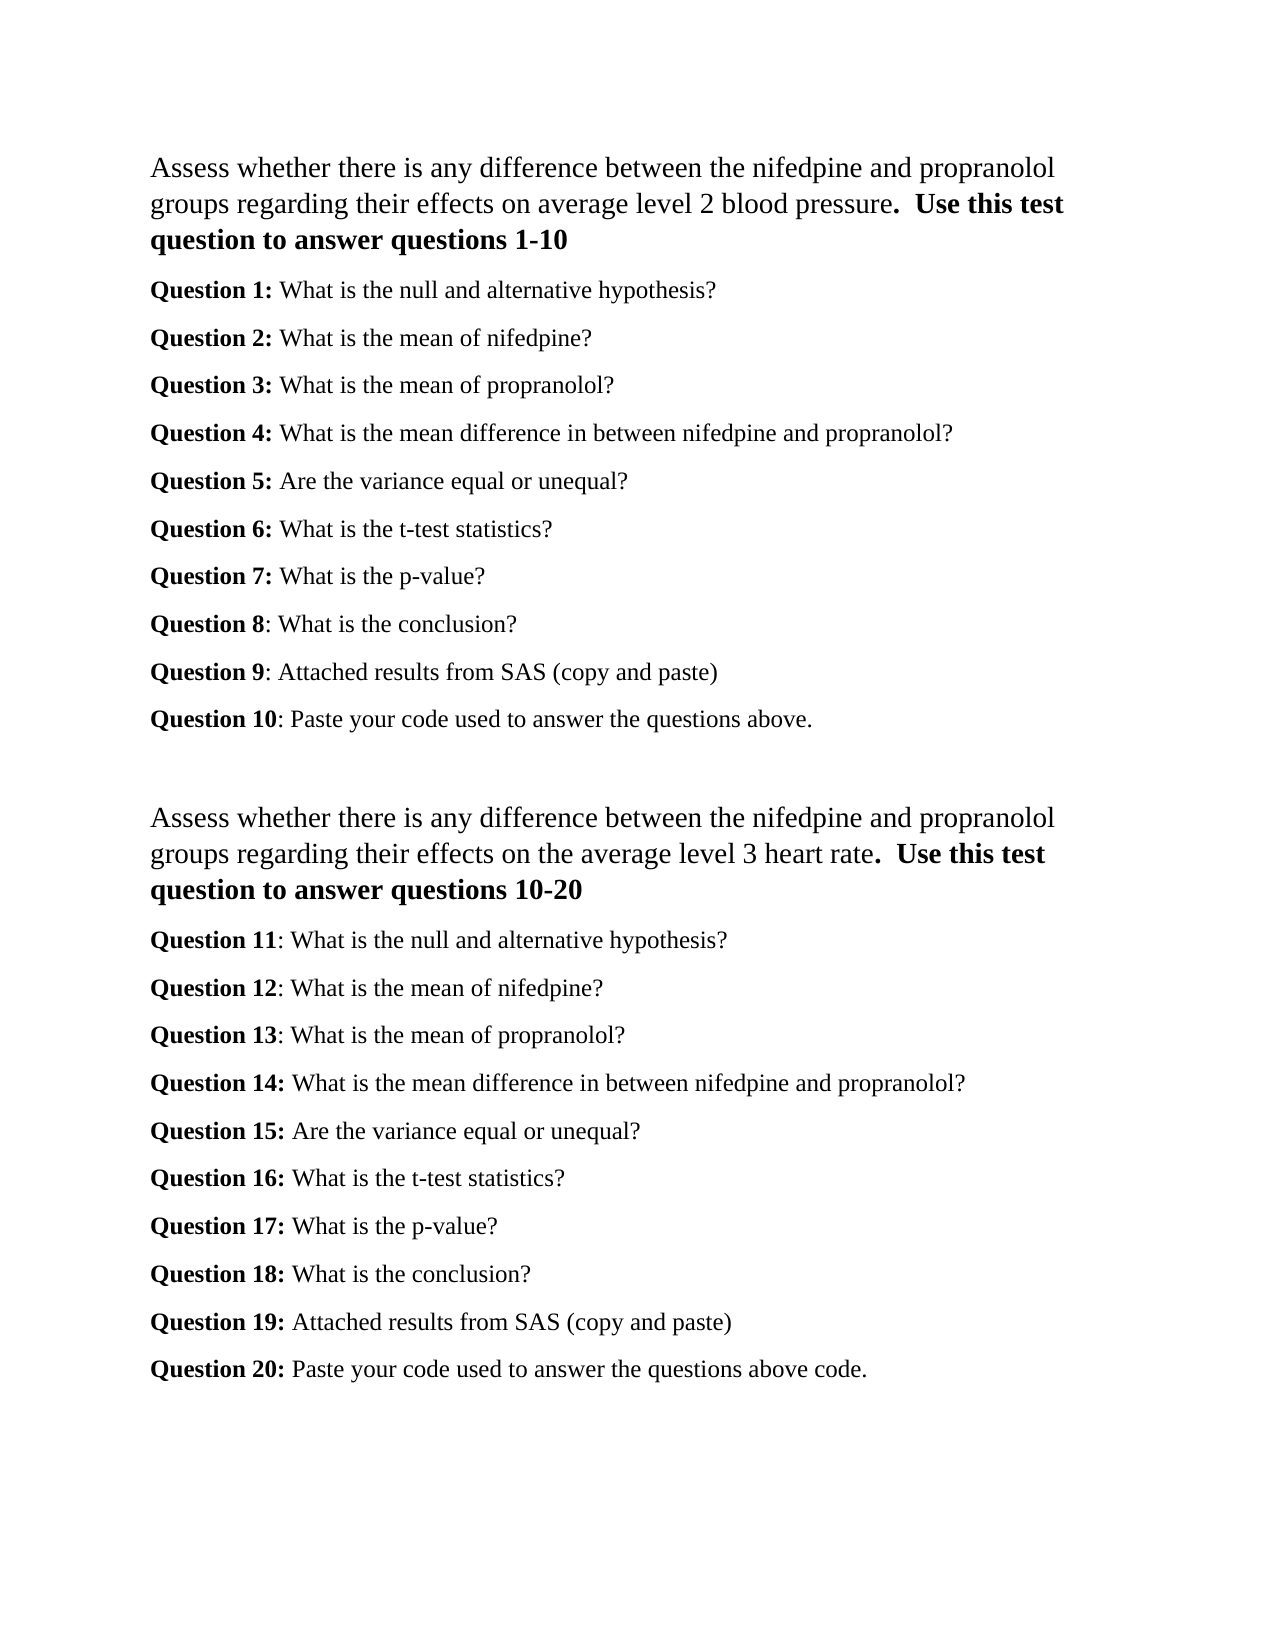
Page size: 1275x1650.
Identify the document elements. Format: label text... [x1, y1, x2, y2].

text Question 18: What is the conclusion? [150, 1259, 1125, 1288]
text Question 19: Attached results from SAS (copy and paste) [150, 1307, 1125, 1335]
text Question 2: What is the mean of nifedpine? [150, 323, 1125, 352]
text Question 10: Paste your code used to answer the questions above. [150, 704, 1125, 733]
text Question 1: What is the null and alternative hypothesis? [150, 275, 1125, 304]
text Question 12: What is the mean of nifedpine? [150, 973, 1125, 1001]
text Question 17: What is the p-value? [150, 1211, 1125, 1240]
text Question 11: What is the null and alternative hypothesis? [150, 925, 1125, 954]
text Question 13: What is the mean of propranolol? [150, 1020, 1125, 1049]
text Question 15: Are the variance equal or unequal? [150, 1116, 1125, 1144]
text Question 9: Attached results from SAS (copy and paste) [150, 657, 1125, 686]
text Question 16: What is the t-test statistics? [150, 1163, 1125, 1192]
text Question 5: Are the variance equal or unequal? [150, 466, 1125, 495]
text Assess whether there is any difference between the nifedpine and propranolol groups regarding their effects on average level 2 blood pressure. Use this test question to answer questions 1-10 [150, 150, 1125, 256]
text Question 6: What is the t-test statistics? [150, 514, 1125, 542]
text Question 4: What is the mean difference in between nifedpine and propranolol? [150, 418, 1125, 447]
text Assess whether there is any difference between the nifedpine and propranolol groups regarding their effects on the average level 3 heart rate. Use this test question to answer questions 10-20 [150, 800, 1125, 906]
text Question 14: What is the mean difference in between nifedpine and propranolol? [150, 1068, 1125, 1097]
text Question 7: What is the p-value? [150, 561, 1125, 590]
text Question 8: What is the conclusion? [150, 609, 1125, 638]
text Question 3: What is the mean of propranolol? [150, 371, 1125, 399]
text Question 20: Paste your code used to answer the questions above code. [150, 1354, 1125, 1383]
